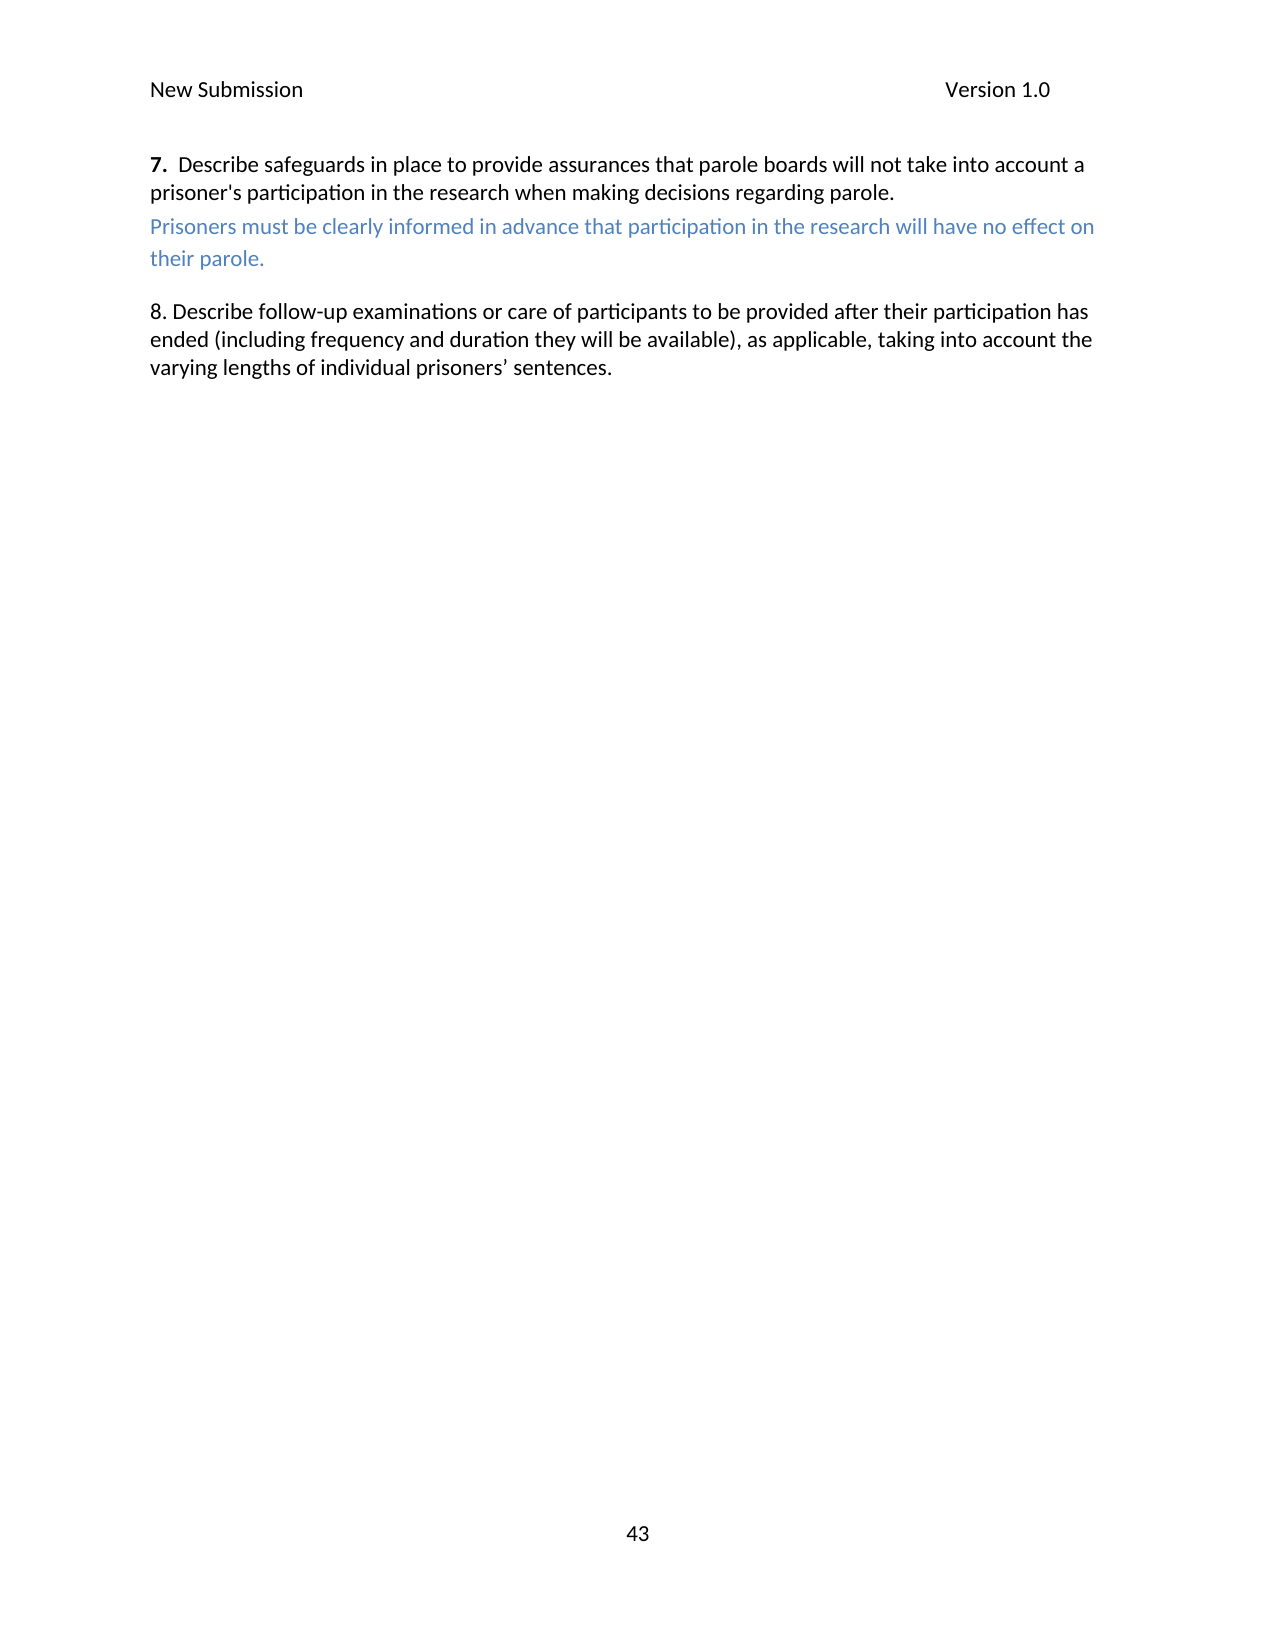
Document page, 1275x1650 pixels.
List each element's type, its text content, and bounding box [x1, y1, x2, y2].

subtitle 8. Describe follow-up examinations or care of participants to be provided after their participation has ended (including frequency and duration they will be available), as applicable, taking into account the varying lengths of individual prisoners’ sentences. [150, 297, 1117, 382]
subtitle 7. Describe safeguards in place to provide assurances that parole boards will not take into account a prisoner's participation in the research when making decisions regarding parole. [150, 150, 1117, 206]
text Prisoners must be clearly informed in advance that participation in the research will have no effect on their parole. [150, 212, 1125, 272]
